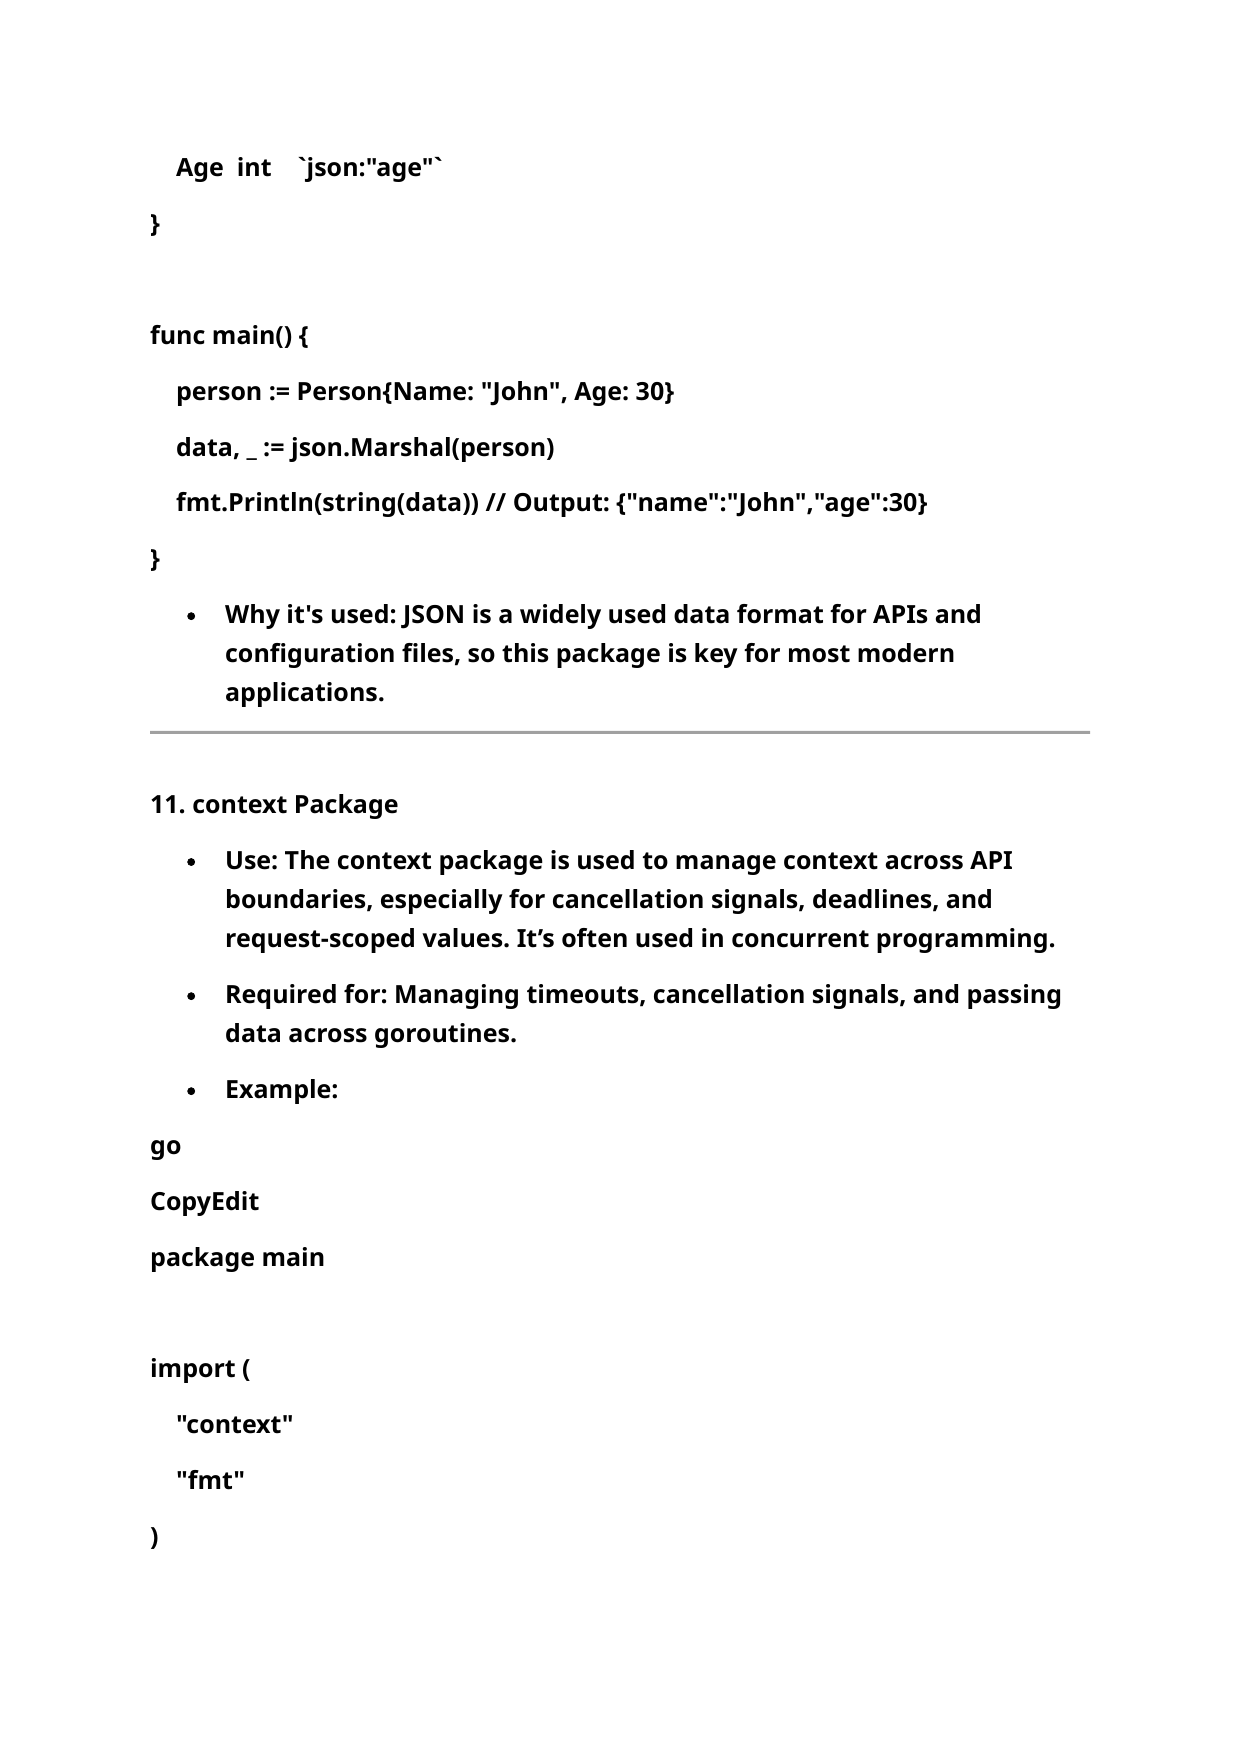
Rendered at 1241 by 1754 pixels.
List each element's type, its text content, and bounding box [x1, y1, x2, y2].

text person := Person{Name: "John", Age: 30} [150, 373, 1090, 407]
text "context" [150, 1407, 1090, 1441]
text package main [150, 1239, 1090, 1273]
list Required for: Managing timeouts, cancellation signals, and passing data across goroutines. [187, 977, 1090, 1050]
text } [150, 206, 1090, 240]
text ) [150, 1518, 1090, 1552]
text import ( [150, 1351, 1090, 1385]
text "fmt" [150, 1462, 1090, 1497]
text data, _ := json.Marshal(person) [150, 429, 1090, 463]
text fmt.Println(string(data)) // Output: {"name":"John","age":30} [150, 485, 1090, 519]
list Example: [187, 1072, 1090, 1106]
text CopyEdit [150, 1183, 1090, 1217]
text go [150, 1127, 1090, 1162]
text func main() { [150, 317, 1090, 352]
text 11. context Package [150, 787, 1090, 821]
list Use: The context package is used to manage context across API boundaries, especially for cancellation signals, deadlines, and request-scoped values. It’s often used in concurrent programming. [187, 842, 1090, 955]
text Age int `json:"age"` [150, 150, 1090, 184]
list Why it's used: JSON is a widely used data format for APIs and configuration files, so this package is key for most modern applications. [187, 597, 1090, 709]
text } [150, 541, 1090, 575]
